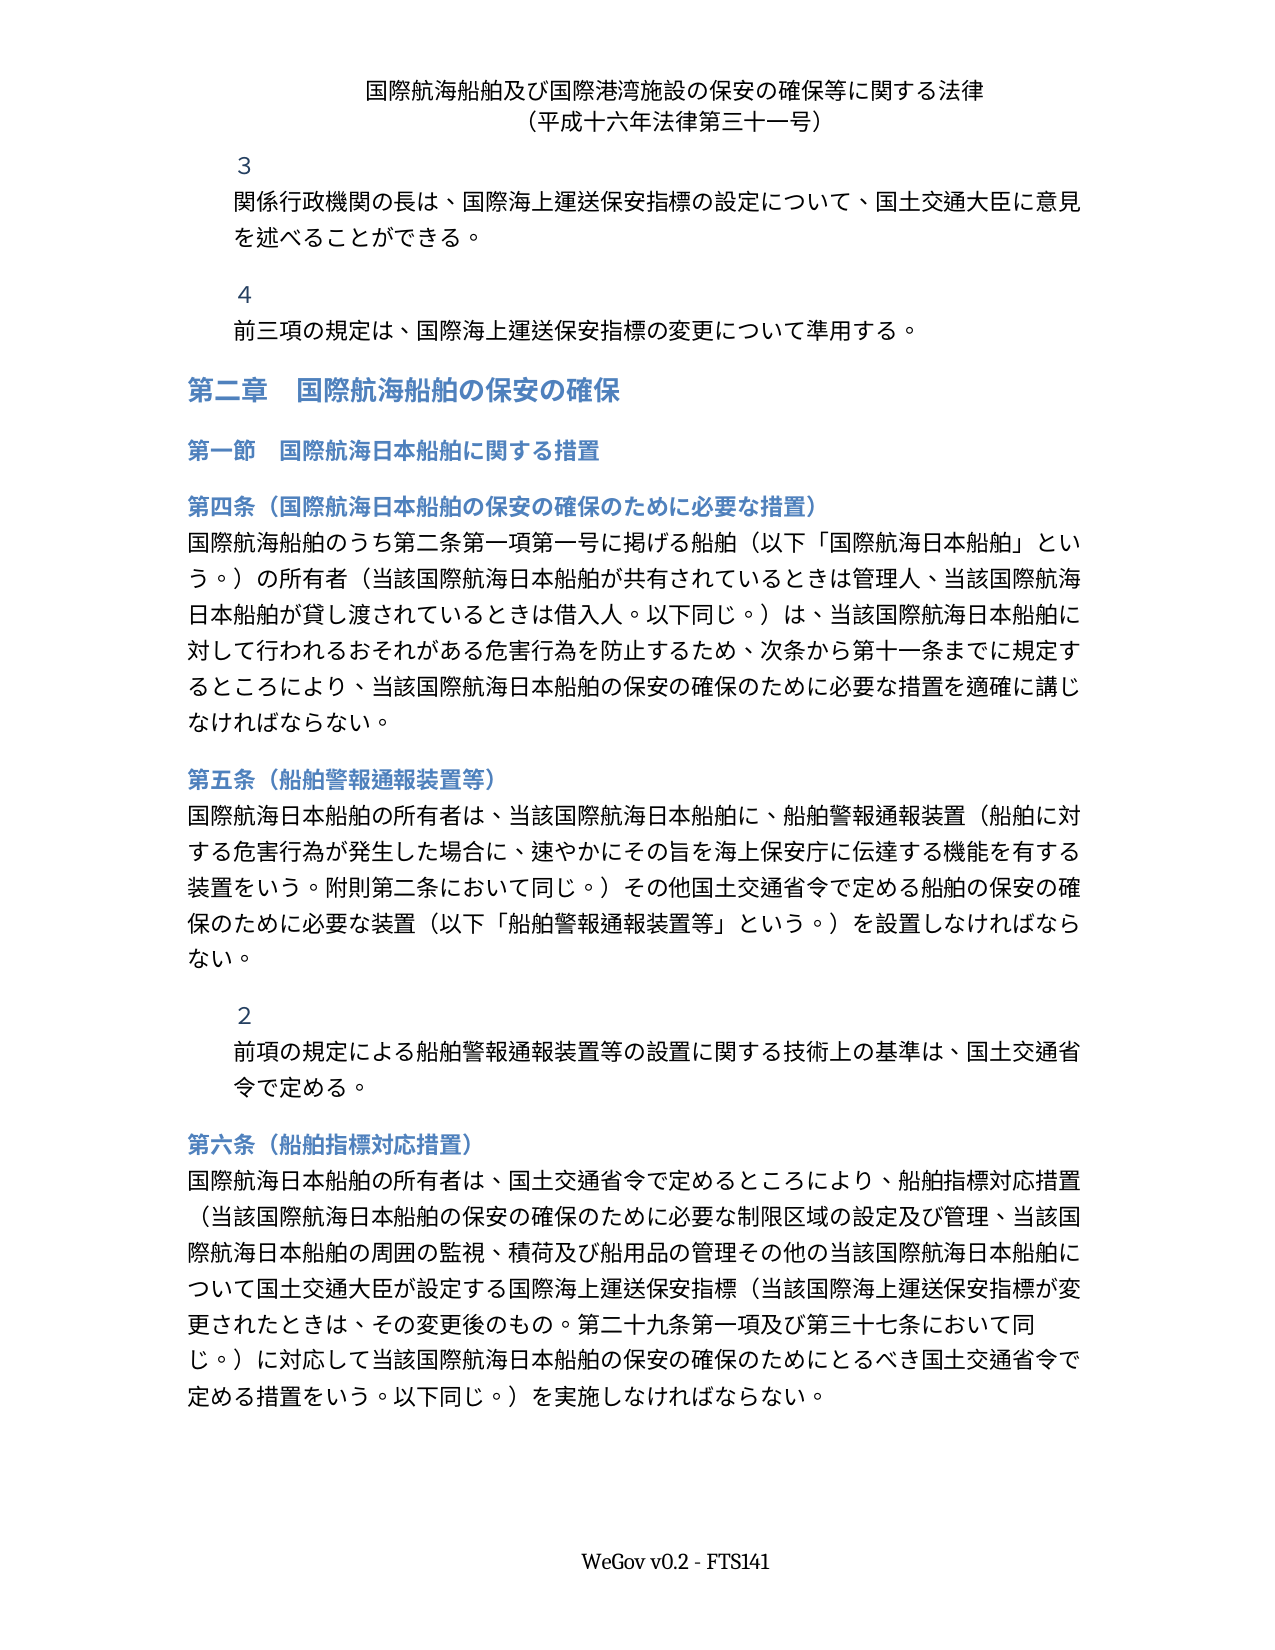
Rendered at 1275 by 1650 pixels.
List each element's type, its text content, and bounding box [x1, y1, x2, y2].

subtitle 第五条（船舶警報通報装置等） [187, 764, 1087, 795]
text 前項の規定による船舶警報通報装置等の設置に関する技術上の基準は、国土交通省令で定める。 [233, 1036, 1087, 1103]
subtitle 第四条（国際航海日本船舶の保安の確保のために必要な措置） [187, 491, 1087, 523]
subtitle 第一節 国際航海日本船舶に関する措置 [187, 434, 1087, 466]
text 前三項の規定は、国際海上運送保安指標の変更について準用する。 [233, 314, 1087, 346]
subtitle ２ [233, 1000, 1087, 1031]
subtitle ４ [233, 279, 1087, 310]
text 国際航海船舶のうち第二条第一項第一号に掲げる船舶（以下「国際航海日本船舶」という。）の所有者（当該国際航海日本船舶が共有されているときは管理人、当該国際航海日本船舶が貸し渡されているときは借入人。以下同じ。）は、当該国際航海日本船舶に対して行われるおそれがある危害行為を防止するため、次条から第十一条までに規定するところにより、当該国際航海日本船舶の保安の確保のために必要な措置を適確に講じなければならない。 [187, 527, 1087, 738]
text 関係行政機関の長は、国際海上運送保安指標の設定について、国土交通大臣に意見を述べることができる。 [233, 186, 1087, 253]
subtitle 第二章 国際航海船舶の保安の確保 [187, 371, 1087, 408]
text 国際航海日本船舶の所有者は、当該国際航海日本船舶に、船舶警報通報装置（船舶に対する危害行為が発生した場合に、速やかにその旨を海上保安庁に伝達する機能を有する装置をいう。附則第二条において同じ。）その他国土交通省令で定める船舶の保安の確保のために必要な装置（以下「船舶警報通報装置等」という。）を設置しなければならない。 [187, 800, 1087, 975]
subtitle ３ [233, 150, 1087, 181]
text 国際航海日本船舶の所有者は、国土交通省令で定めるところにより、船舶指標対応措置（当該国際航海日本船舶の保安の確保のために必要な制限区域の設定及び管理、当該国際航海日本船舶の周囲の監視、積荷及び船用品の管理その他の当該国際航海日本船舶について国土交通大臣が設定する国際海上運送保安指標（当該国際海上運送保安指標が変更されたときは、その変更後のもの。第二十九条第一項及び第三十七条において同じ。）に対応して当該国際航海日本船舶の保安の確保のためにとるべき国土交通省令で定める措置をいう。以下同じ。）を実施しなければならない。 [187, 1165, 1087, 1412]
subtitle 第六条（船舶指標対応措置） [187, 1129, 1087, 1160]
